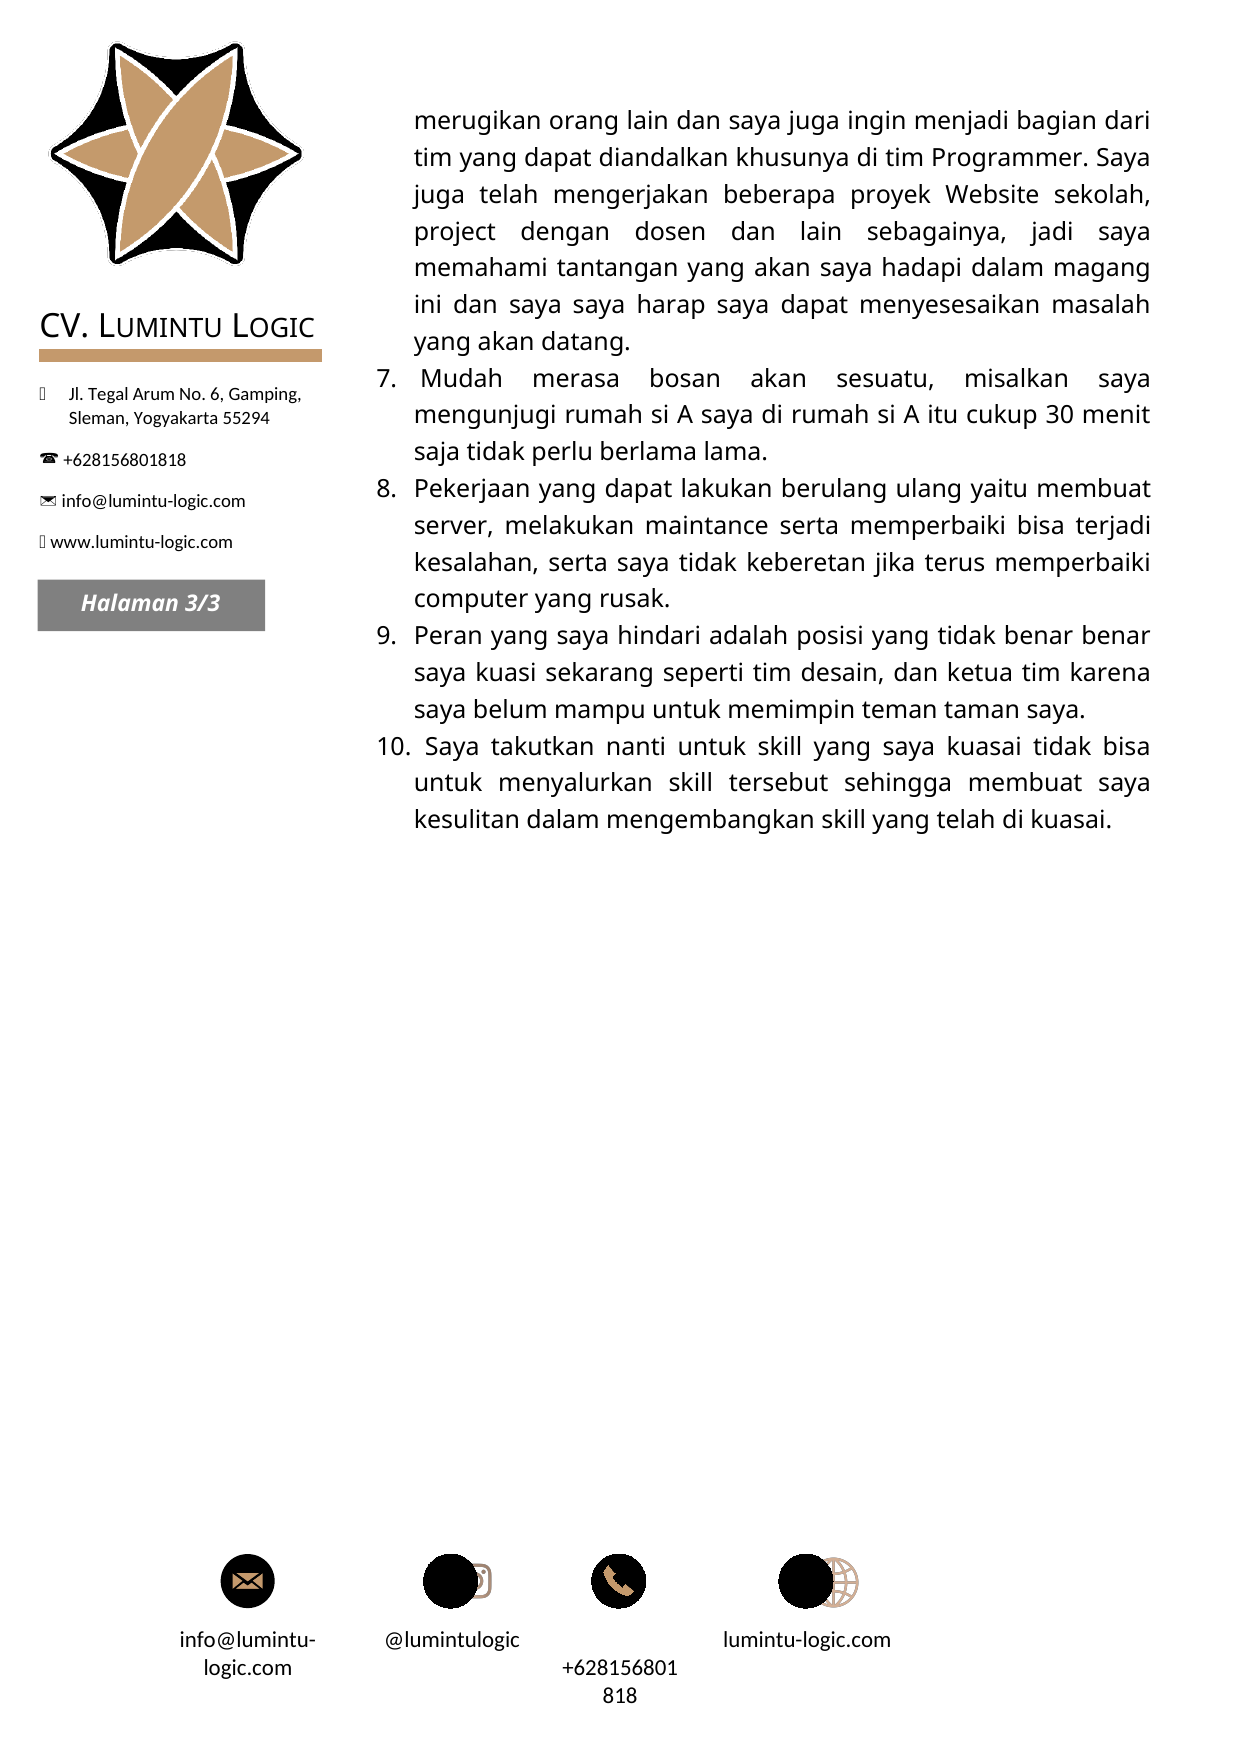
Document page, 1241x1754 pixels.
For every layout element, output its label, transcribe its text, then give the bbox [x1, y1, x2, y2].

list Mudah merasa bosan akan sesuatu, misalkan saya mengunjugi rumah si A saya di rumah si A itu cukup 30 menit saja tidak perlu berlama lama. [376, 360, 1152, 468]
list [376, 103, 1152, 358]
list Peran yang saya hindari adalah posisi yang tidak benar benar saya kuasi sekarang seperti tim desain, dan ketua tim karena saya belum mampu untuk memimpin teman taman saya. [376, 618, 1152, 725]
list Pekerjaan yang dapat lakukan berulang ulang yaitu membuat server, melakukan maintance serta memperbaiki bisa terjadi kesalahan, serta saya tidak keberetan jika terus memperbaiki computer yang rusak. [376, 471, 1152, 615]
picture [0, 0, 352, 308]
list Saya takutkan nanti untuk skill yang saya kuasai tidak bisa untuk menyalurkan skill tersebut sehingga membuat saya kesulitan dalam mengembangkan skill yang telah di kuasai. [376, 728, 1152, 836]
